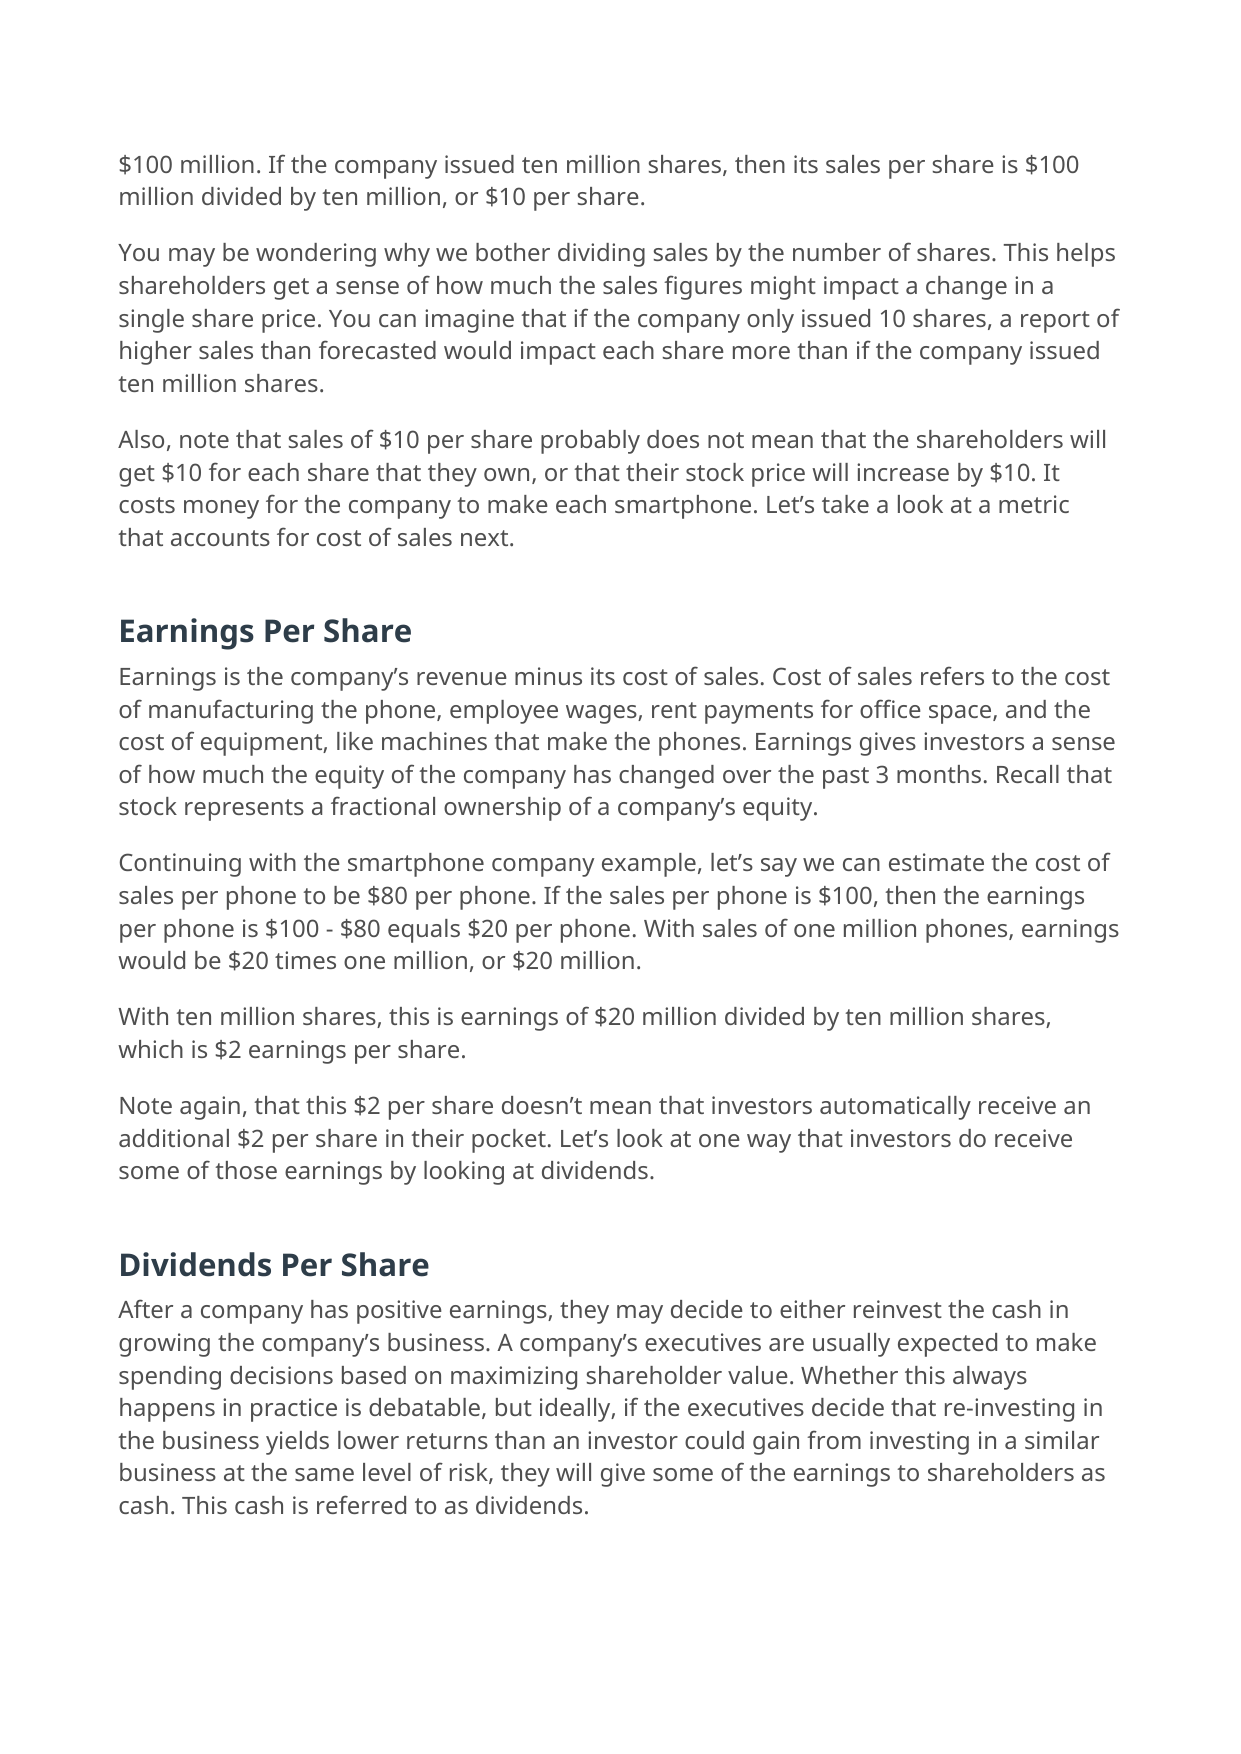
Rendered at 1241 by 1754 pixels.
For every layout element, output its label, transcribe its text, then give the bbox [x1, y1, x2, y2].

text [118, 148, 1122, 213]
text With ten million shares, this is earnings of $20 million divided by ten million shares, which is $2 earnings per share. [118, 1000, 1122, 1065]
text After a company has positive earnings, they may decide to either reinvest the cash in growing the company’s business. A company’s executives are usually expected to make spending decisions based on maximizing shareholder value. Whether this always happens in practice is debatable, but ideally, if the executives decide that re-investing in the business yields lower returns than an investor could gain from investing in a similar business at the same level of risk, they will give some of the earnings to shareholders as cash. This cash is referred to as dividends. [118, 1293, 1122, 1521]
subtitle Earnings Per Share [118, 609, 1122, 652]
text Earnings is the company’s revenue minus its cost of sales. Cost of sales refers to the cost of manufacturing the phone, employee wages, rent payments for office space, and the cost of equipment, like machines that make the phones. Earnings gives investors a sense of how much the equity of the company has changed over the past 3 months. Recall that stock represents a fractional ownership of a company’s equity. [118, 660, 1122, 823]
text Also, note that sales of $10 per share probably does not mean that the shareholders will get $10 for each share that they own, or that their stock price will increase by $10. It costs money for the company to make each smartphone. Let’s take a look at a metric that accounts for cost of sales next. [118, 423, 1122, 553]
text Continuing with the smartphone company example, let’s say we can estimate the cost of sales per phone to be $80 per phone. If the sales per phone is $100, then the earnings per phone is $100 - $80 equals $20 per phone. With sales of one million phones, earnings would be $20 times one million, or $20 million. [118, 846, 1122, 977]
subtitle Dividends Per Share [118, 1243, 1122, 1285]
text Note again, that this $2 per share doesn’t mean that investors automatically receive an additional $2 per share in their pocket. Let’s look at one way that investors do receive some of those earnings by looking at dividends. [118, 1089, 1122, 1187]
text You may be wondering why we bother dividing sales by the number of shares. This helps shareholders get a sense of how much the sales figures might impact a change in a single share price. You can imagine that if the company only issued 10 shares, a report of higher sales than forecasted would impact each share more than if the company issued ten million shares. [118, 236, 1122, 399]
